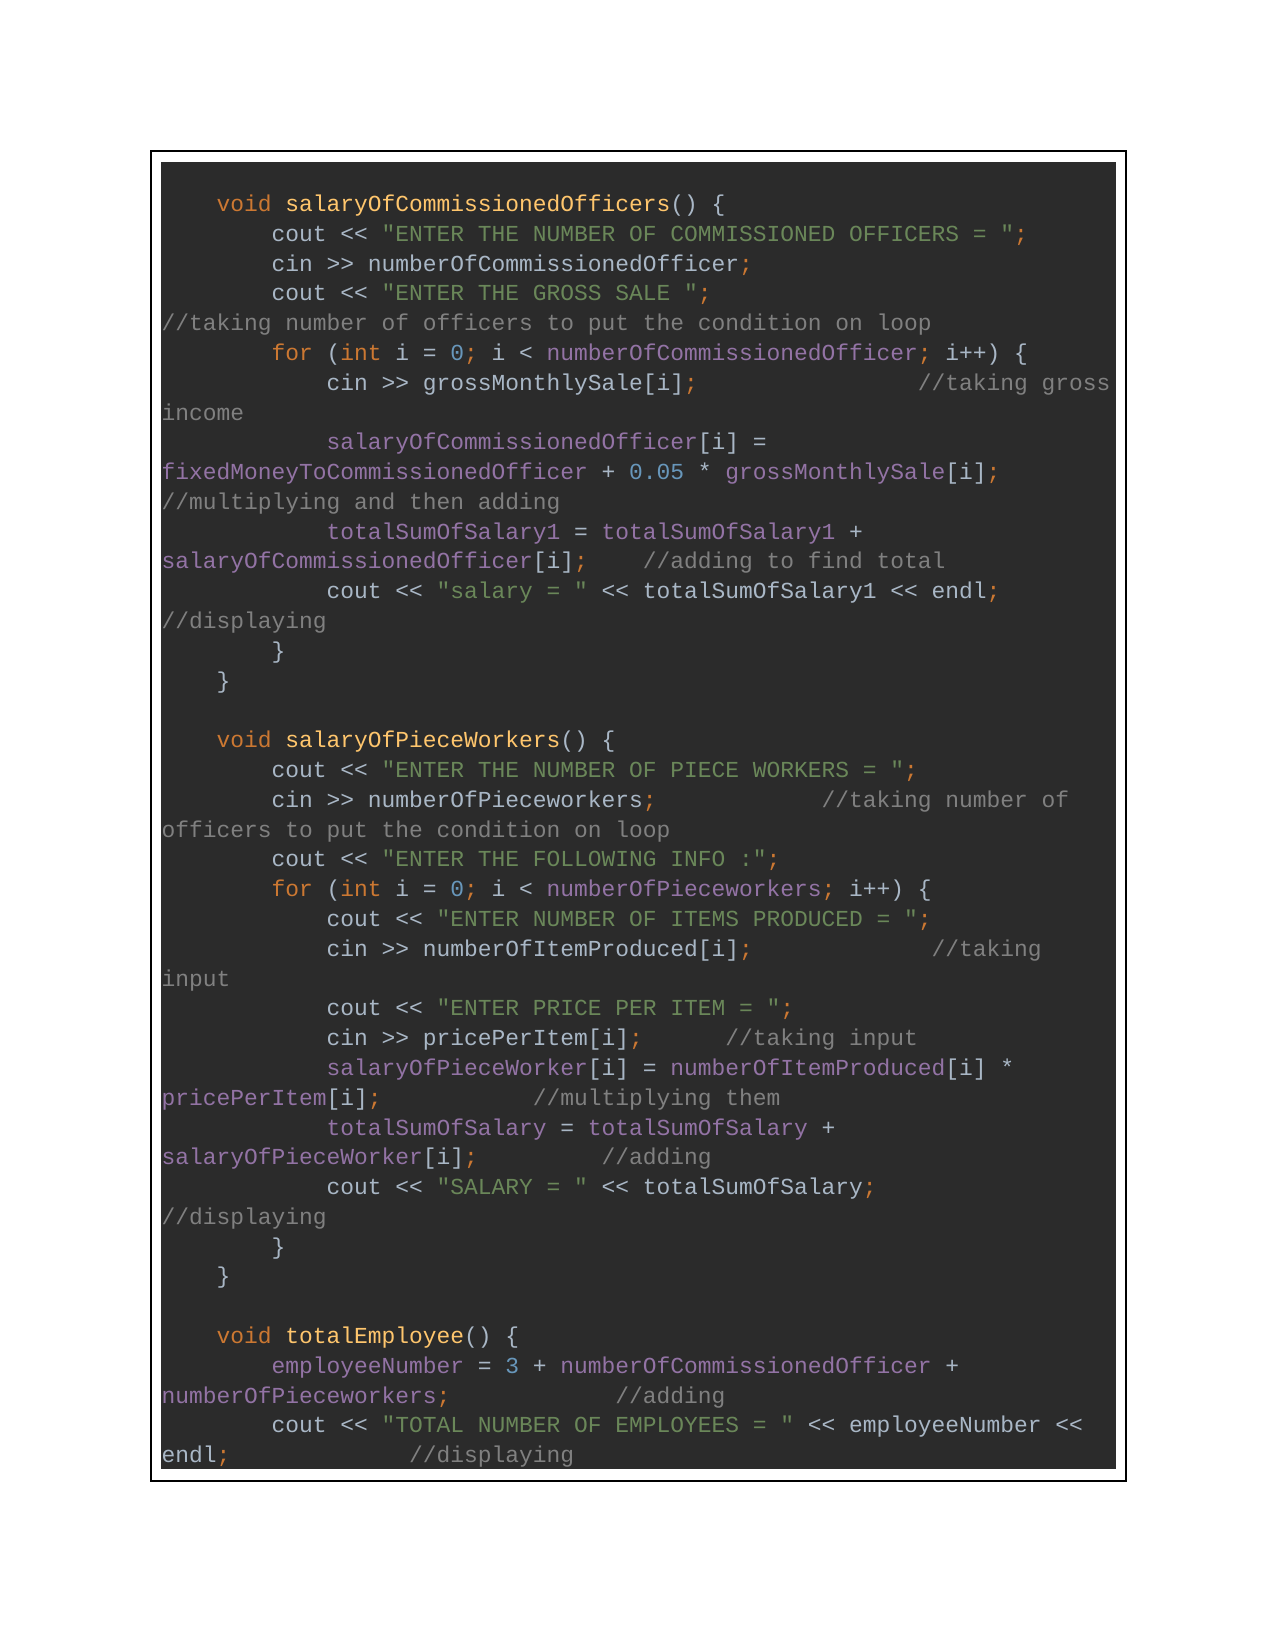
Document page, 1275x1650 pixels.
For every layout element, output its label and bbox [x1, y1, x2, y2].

table_header [152, 152, 1125, 1480]
